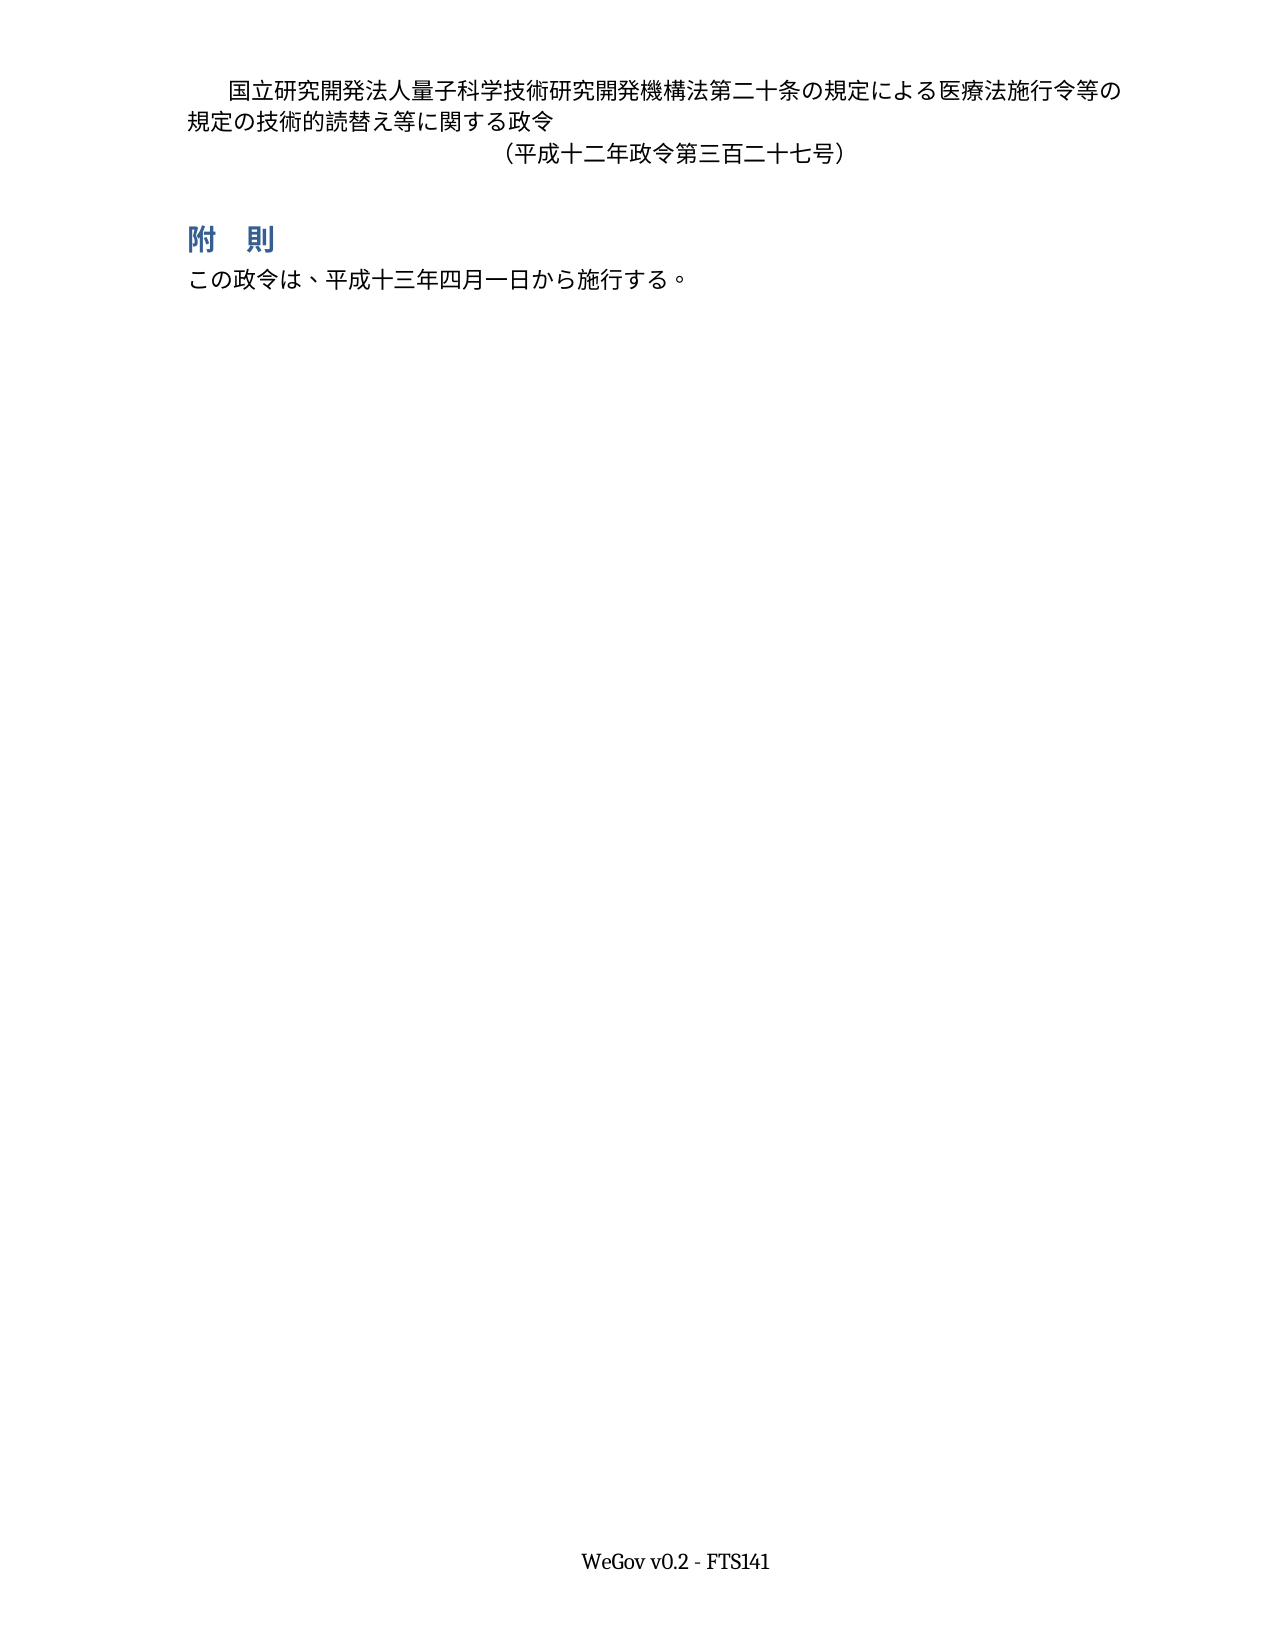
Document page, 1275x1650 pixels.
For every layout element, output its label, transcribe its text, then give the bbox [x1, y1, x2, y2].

text この政令は、平成十三年四月一日から施行する。 [187, 264, 1087, 296]
subtitle 附 則 [187, 219, 1087, 258]
